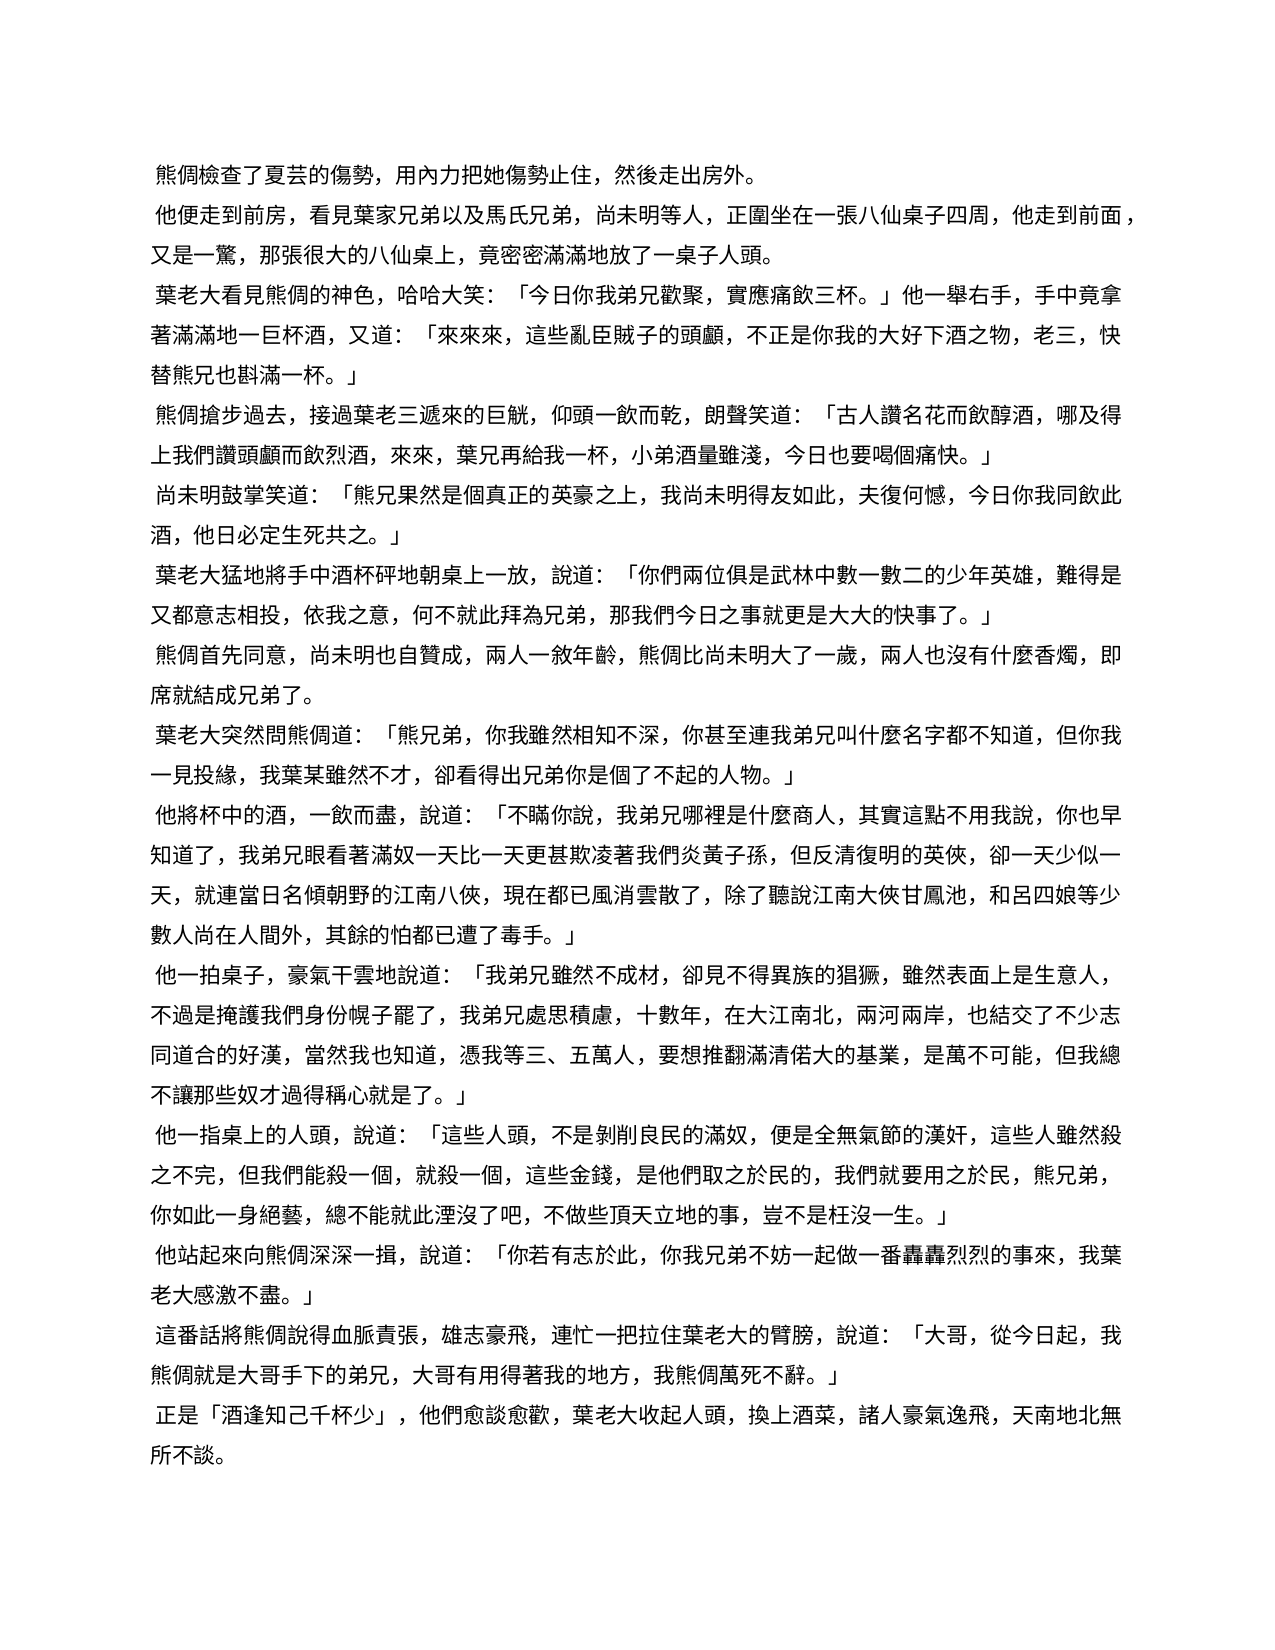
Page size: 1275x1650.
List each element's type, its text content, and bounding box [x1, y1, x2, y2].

text 熊倜檢查了夏芸的傷勢，用內力把她傷勢止住，然後走出房外。 [150, 150, 1125, 190]
text 他將杯中的酒，一飲而盡，說道：「不瞞你說，我弟兄哪裡是什麼商人，其實這點不用我說，你也早知道了，我弟兄眼看著滿奴一天比一天更甚欺凌著我們炎黃子孫，但反清復明的英俠，卻一天少似一天，就連當日名傾朝野的江南八俠，現在都已風消雲散了，除了聽說江南大俠甘鳳池，和呂四娘等少數人尚在人間外，其餘的怕都已遭了毒手。」 [150, 790, 1125, 950]
text 葉老大看見熊倜的神色，哈哈大笑：「今日你我弟兄歡聚，實應痛飲三杯。」他一舉右手，手中竟拿著滿滿地一巨杯酒，又道：「來來來，這些亂臣賊子的頭顱，不正是你我的大好下酒之物，老三，快替熊兄也斟滿一杯。」 [150, 270, 1125, 390]
text 他一指桌上的人頭，說道：「這些人頭，不是剝削良民的滿奴，便是全無氣節的漢奸，這些人雖然殺之不完，但我們能殺一個，就殺一個，這些金錢，是他們取之於民的，我們就要用之於民，熊兄弟，你如此一身絕藝，總不能就此湮沒了吧，不做些頂天立地的事，豈不是枉沒一生。」 [150, 1110, 1125, 1230]
text 他站起來向熊倜深深一揖，說道：「你若有志於此，你我兄弟不妨一起做一番轟轟烈烈的事來，我葉老大感激不盡。」 [150, 1230, 1125, 1310]
text 這番話將熊倜說得血脈責張，雄志豪飛，連忙一把拉住葉老大的臂膀，說道：「大哥，從今日起，我熊倜就是大哥手下的弟兄，大哥有用得著我的地方，我熊倜萬死不辭。」 [150, 1310, 1125, 1390]
text 正是「酒逢知己千杯少」，他們愈談愈歡，葉老大收起人頭，換上酒菜，諸人豪氣逸飛，天南地北無所不談。 [150, 1390, 1125, 1470]
text 葉老大猛地將手中酒杯砰地朝桌上一放，說道：「你們兩位俱是武林中數一數二的少年英雄，難得是又都意志相投，依我之意，何不就此拜為兄弟，那我們今日之事就更是大大的快事了。」 [150, 550, 1125, 630]
text 他一拍桌子，豪氣干雲地說道：「我弟兄雖然不成材，卻見不得異族的猖獗，雖然表面上是生意人，不過是掩護我們身份幌子罷了，我弟兄處思積慮，十數年，在大江南北，兩河兩岸，也結交了不少志同道合的好漢，當然我也知道，憑我等三、五萬人，要想推翻滿清偌大的基業，是萬不可能，但我總不讓那些奴才過得稱心就是了。」 [150, 950, 1125, 1110]
text 葉老大突然問熊倜道：「熊兄弟，你我雖然相知不深，你甚至連我弟兄叫什麼名字都不知道，但你我一見投緣，我葉某雖然不才，卻看得出兄弟你是個了不起的人物。」 [150, 710, 1125, 790]
text 尚未明鼓掌笑道：「熊兄果然是個真正的英豪之上，我尚未明得友如此，夫復何憾，今日你我同飲此酒，他日必定生死共之。」 [150, 470, 1125, 550]
text 熊倜搶步過去，接過葉老三遞來的巨觥，仰頭一飲而乾，朗聲笑道：「古人讚名花而飲醇酒，哪及得上我們讚頭顱而飲烈酒，來來，葉兄再給我一杯，小弟酒量雖淺，今日也要喝個痛快。」 [150, 390, 1125, 470]
text 熊倜首先同意，尚未明也自贊成，兩人一敘年齡，熊倜比尚未明大了一歲，兩人也沒有什麼香燭，即席就結成兄弟了。 [150, 630, 1125, 710]
text 他便走到前房，看見葉家兄弟以及馬氏兄弟，尚未明等人，正圍坐在一張八仙桌子四周，他走到前面，又是一驚，那張很大的八仙桌上，竟密密滿滿地放了一桌子人頭。 [150, 190, 1125, 270]
